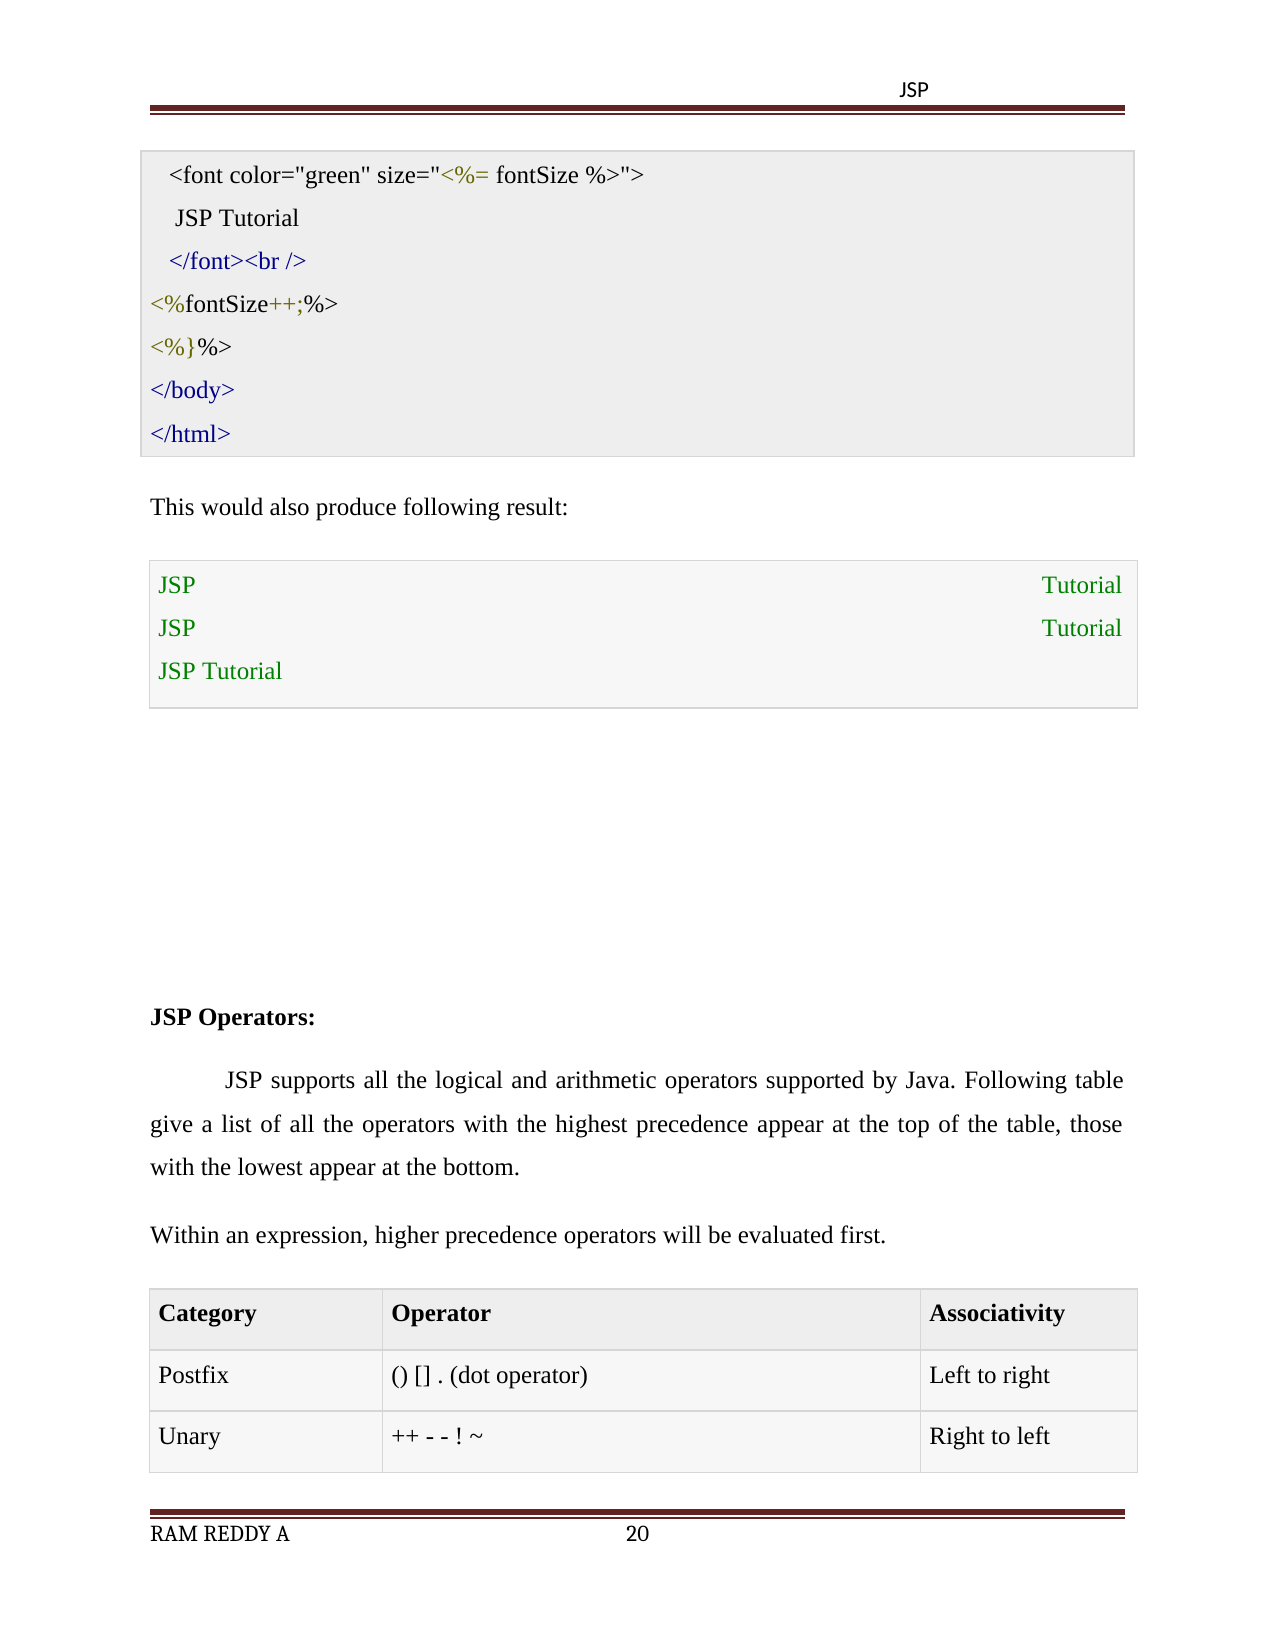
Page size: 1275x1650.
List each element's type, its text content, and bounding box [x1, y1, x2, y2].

text </font><br /> [142, 236, 1133, 275]
text This would also produce following result: [150, 492, 1125, 520]
table_cell Right to left [921, 1412, 1137, 1472]
text </html> [142, 409, 1133, 456]
table_header Operator [383, 1290, 920, 1349]
text JSP supports all the logical and arithmetic operators supported by Java. Following table give a list of all the operators with the highest precedence appear at the top of the table, those with the lowest appear at the bottom. [150, 1066, 1125, 1181]
text <%fontSize++;%> [142, 279, 1133, 318]
table_cell () [] . (dot operator) [383, 1351, 920, 1410]
text <%}%> [142, 322, 1133, 361]
text JSP Tutorial [142, 193, 1133, 232]
text JSP Operators: [150, 1002, 1120, 1031]
table_header JSP Tutorial JSP Tutorial JSP Tutorial [150, 561, 1137, 707]
table_cell Postfix [150, 1351, 382, 1410]
text <font color="green" size="<%= fontSize %>"> [142, 152, 1133, 189]
text </body> [142, 366, 1133, 404]
table_header Associativity [921, 1290, 1137, 1349]
table_cell Unary [150, 1412, 382, 1472]
table_cell Left to right [921, 1351, 1137, 1410]
text Within an expression, higher precedence operators will be evaluated first. [150, 1220, 1125, 1249]
table_header Category [150, 1290, 382, 1349]
table_cell ++ - - ! ~ [383, 1412, 920, 1472]
